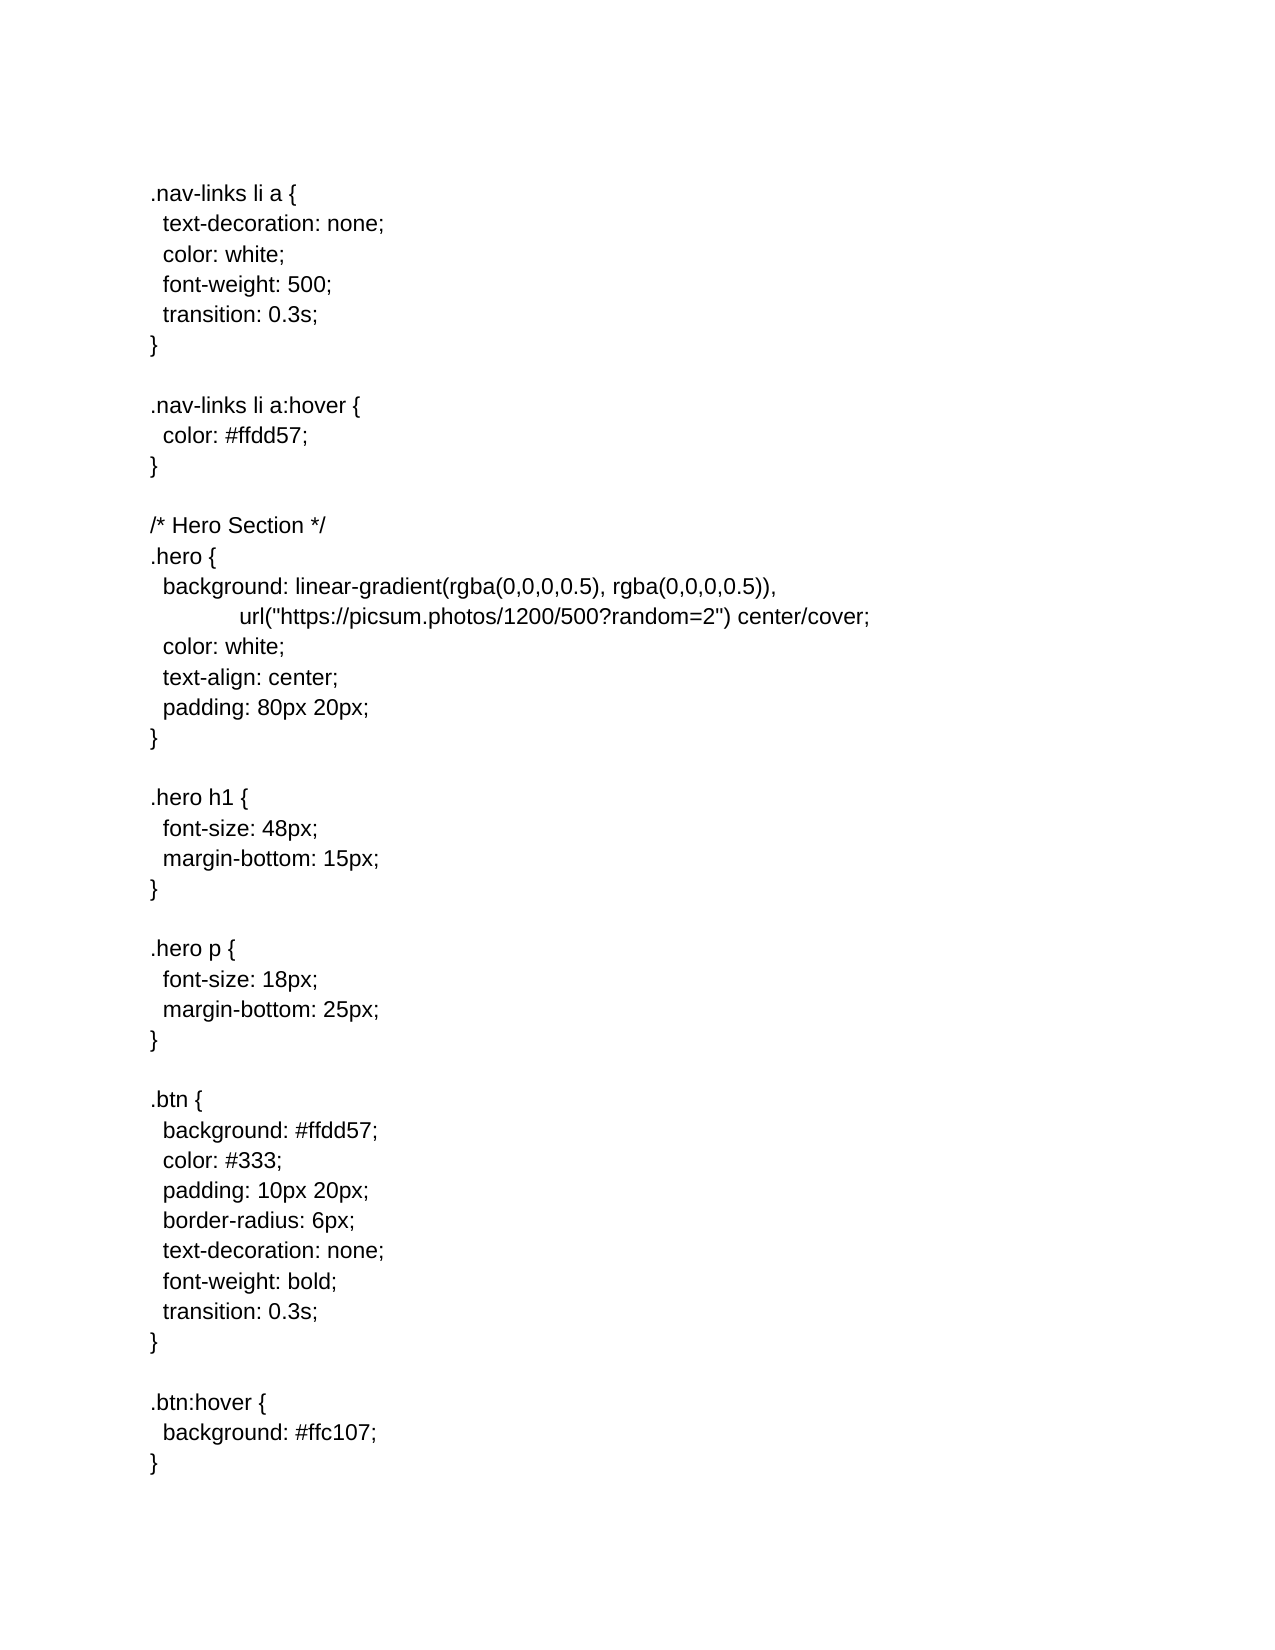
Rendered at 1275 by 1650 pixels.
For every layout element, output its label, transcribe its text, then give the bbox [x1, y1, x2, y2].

text url("https://picsum.photos/1200/500?random=2") center/cover; [150, 603, 1125, 629]
text } [150, 875, 1125, 901]
text transition: 0.3s; [150, 1298, 1125, 1324]
text .nav-links li a:hover { [150, 392, 1125, 418]
text color: white; [150, 633, 1125, 660]
text .btn:hover { [150, 1388, 1125, 1415]
text background: #ffdd57; [150, 1117, 1125, 1143]
text .nav-links li a { [150, 180, 1125, 207]
text text-align: center; [150, 663, 1125, 690]
text padding: 80px 20px; [150, 694, 1125, 720]
text color: #ffdd57; [150, 422, 1125, 448]
text background: linear-gradient(rgba(0,0,0,0.5), rgba(0,0,0,0.5)), [150, 573, 1125, 599]
text color: #333; [150, 1147, 1125, 1173]
text margin-bottom: 15px; [150, 845, 1125, 871]
text background: #ffc107; [150, 1419, 1125, 1445]
text /* Hero Section */ [150, 512, 1125, 539]
text transition: 0.3s; [150, 301, 1125, 327]
text padding: 10px 20px; [150, 1177, 1125, 1203]
text text-decoration: none; [150, 210, 1125, 237]
text } [150, 1328, 1125, 1354]
text font-weight: bold; [150, 1268, 1125, 1294]
text .btn { [150, 1086, 1125, 1113]
text .hero h1 { [150, 784, 1125, 811]
text font-weight: 500; [150, 271, 1125, 297]
text text-decoration: none; [150, 1237, 1125, 1264]
text } [150, 1026, 1125, 1052]
text } [150, 724, 1125, 750]
text .hero p { [150, 935, 1125, 962]
text border-radius: 6px; [150, 1207, 1125, 1234]
text } [150, 331, 1125, 358]
text .hero { [150, 543, 1125, 569]
text font-size: 48px; [150, 814, 1125, 841]
text font-size: 18px; [150, 966, 1125, 992]
text color: white; [150, 241, 1125, 267]
text } [150, 452, 1125, 478]
text margin-bottom: 25px; [150, 996, 1125, 1022]
text } [150, 1449, 1125, 1475]
